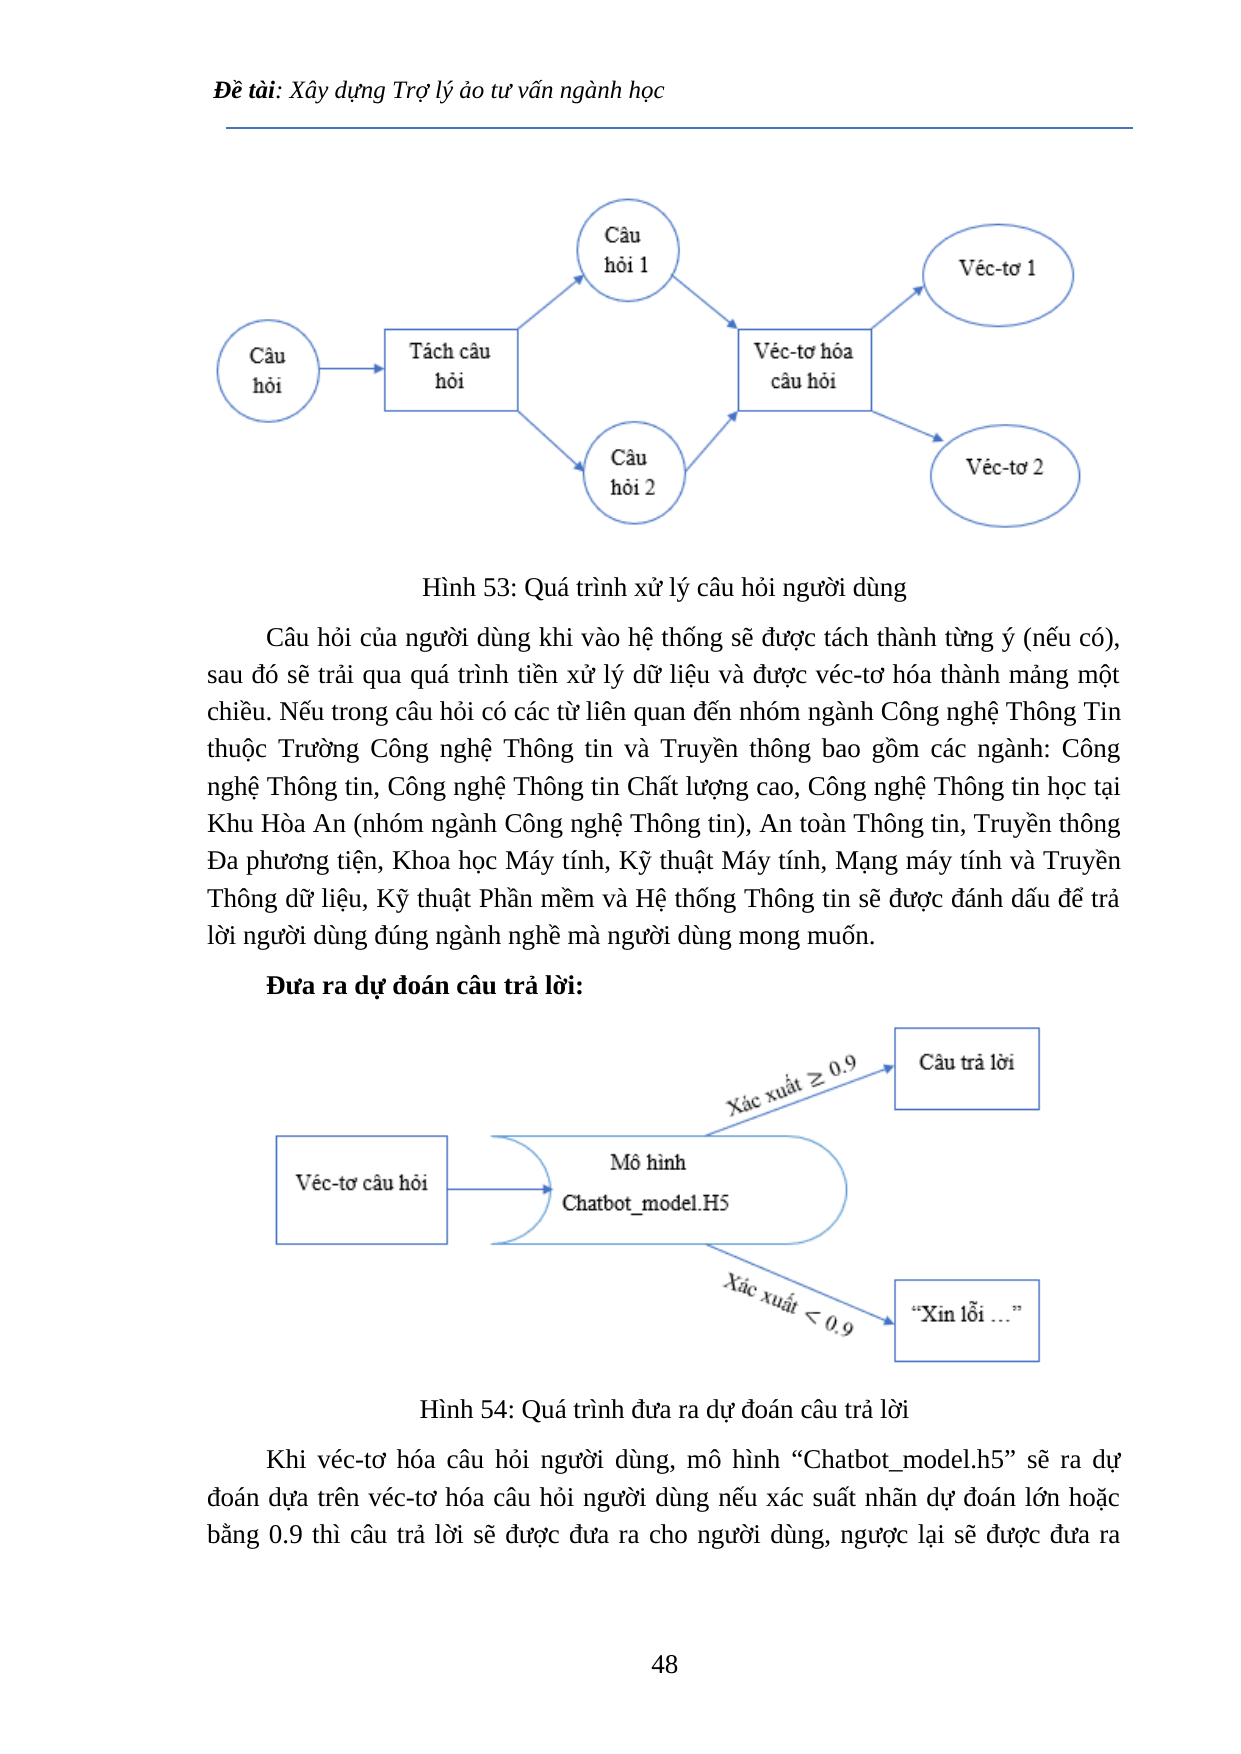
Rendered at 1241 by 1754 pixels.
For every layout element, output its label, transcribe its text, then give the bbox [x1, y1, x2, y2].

text Hình 53: Quá trình xử lý câu hỏi người dùng [207, 571, 1122, 602]
text Hình 54: Quá trình đưa ra dự đoán câu trả lời [207, 1394, 1122, 1425]
text Câu hỏi của người dùng khi vào hệ thống sẽ được tách thành từng ý (nếu có), sau đó sẽ trải qua quá trình tiền xử lý dữ liệu và được véc-tơ hóa thành mảng một chiều. Nếu trong câu hỏi có các từ liên quan đến nhóm ngành Công nghệ Thông Tin thuộc Trường Công nghệ Thông tin và Truyền thông bao gồm các ngành: Công nghệ Thông tin, Công nghệ Thông tin Chất lượng cao, Công nghệ Thông tin học tại Khu Hòa An (nhóm ngành Công nghệ Thông tin), An toàn Thông tin, Truyền thông Đa phương tiện, Khoa học Máy tính, Kỹ thuật Máy tính, Mạng máy tính và Truyền Thông dữ liệu, Kỹ thuật Phần mềm và Hệ thống Thông tin sẽ được đánh dấu để trả lời người dùng đúng ngành nghề mà người dùng mong muốn. [207, 621, 1122, 950]
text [207, 1443, 1122, 1549]
picture [206, 177, 1090, 553]
picture [265, 1012, 1048, 1375]
list Đưa ra dự đoán câu trả lời: [244, 969, 1122, 1000]
